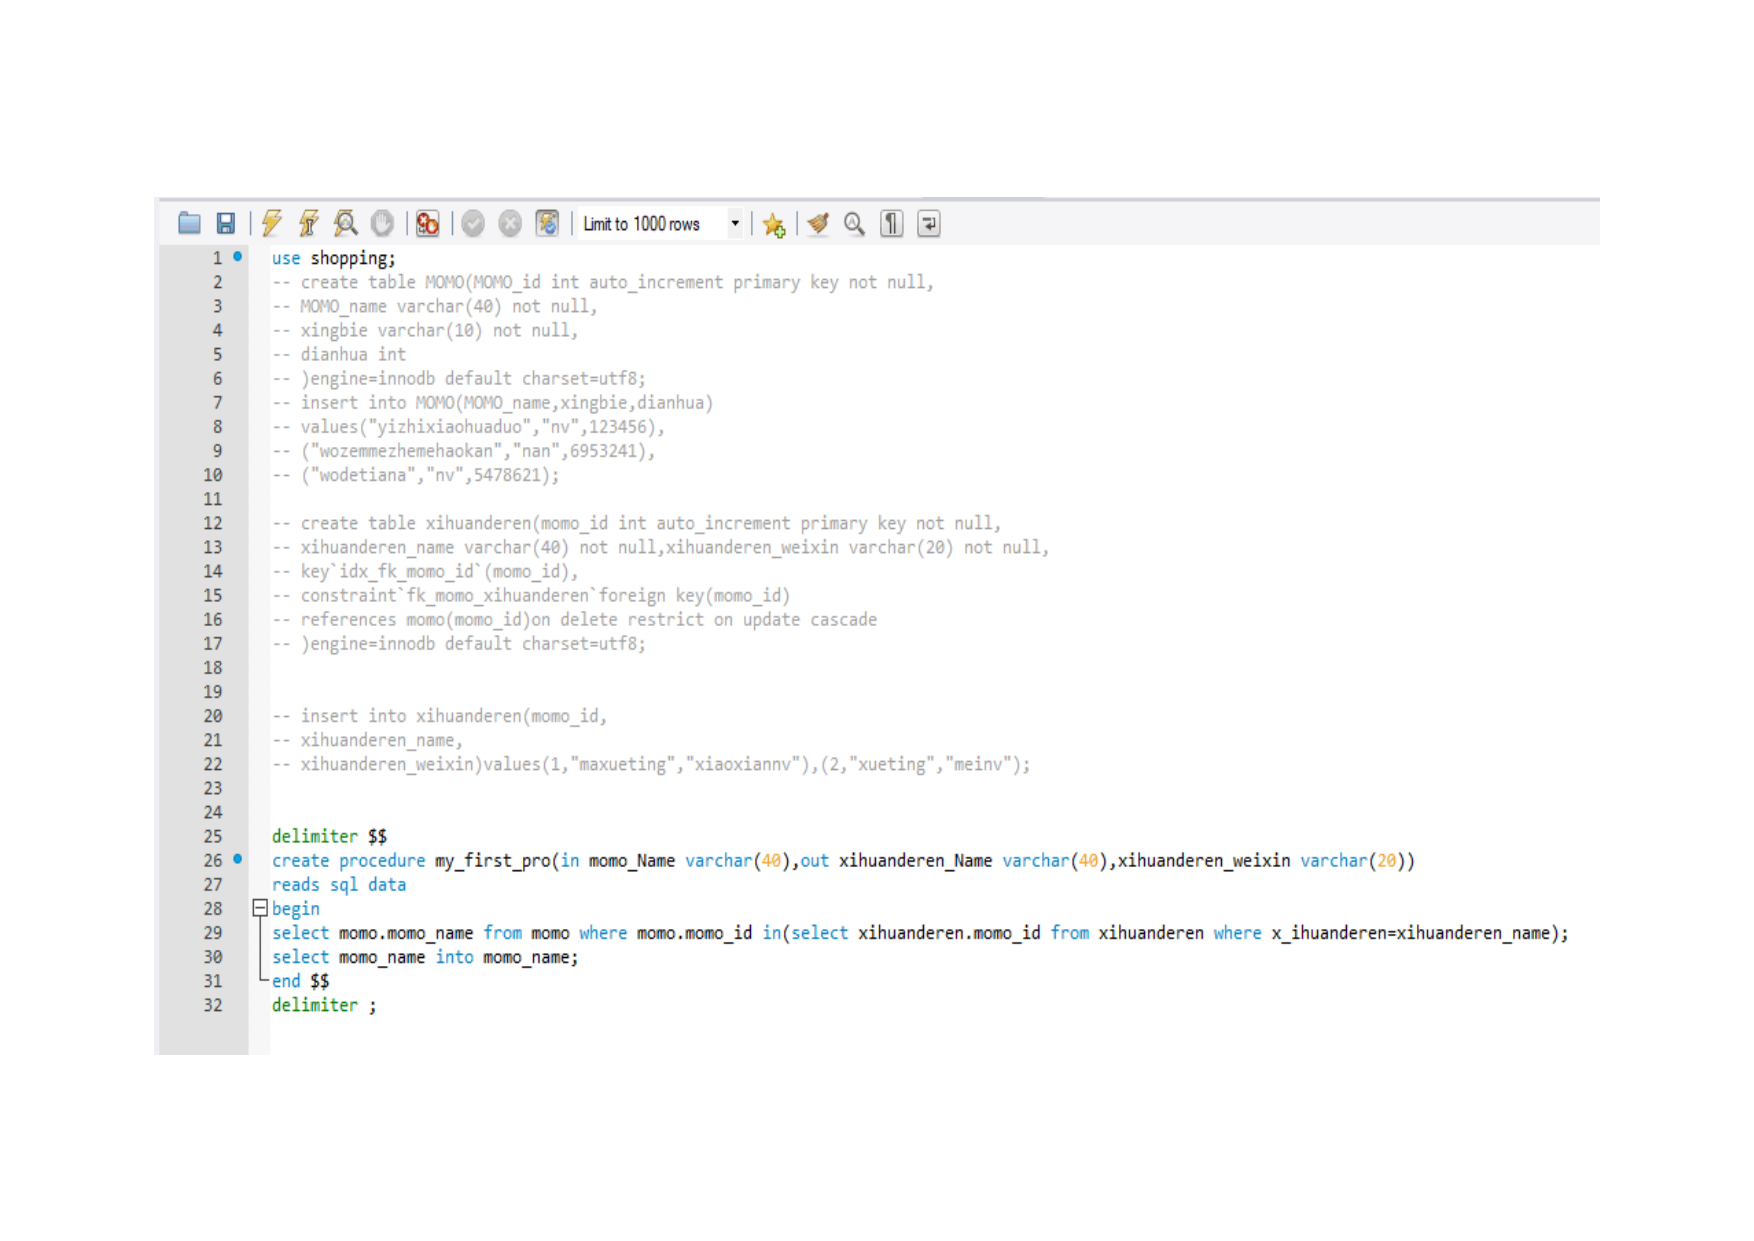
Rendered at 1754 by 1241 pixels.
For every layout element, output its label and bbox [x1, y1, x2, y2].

picture [154, 197, 1600, 1055]
